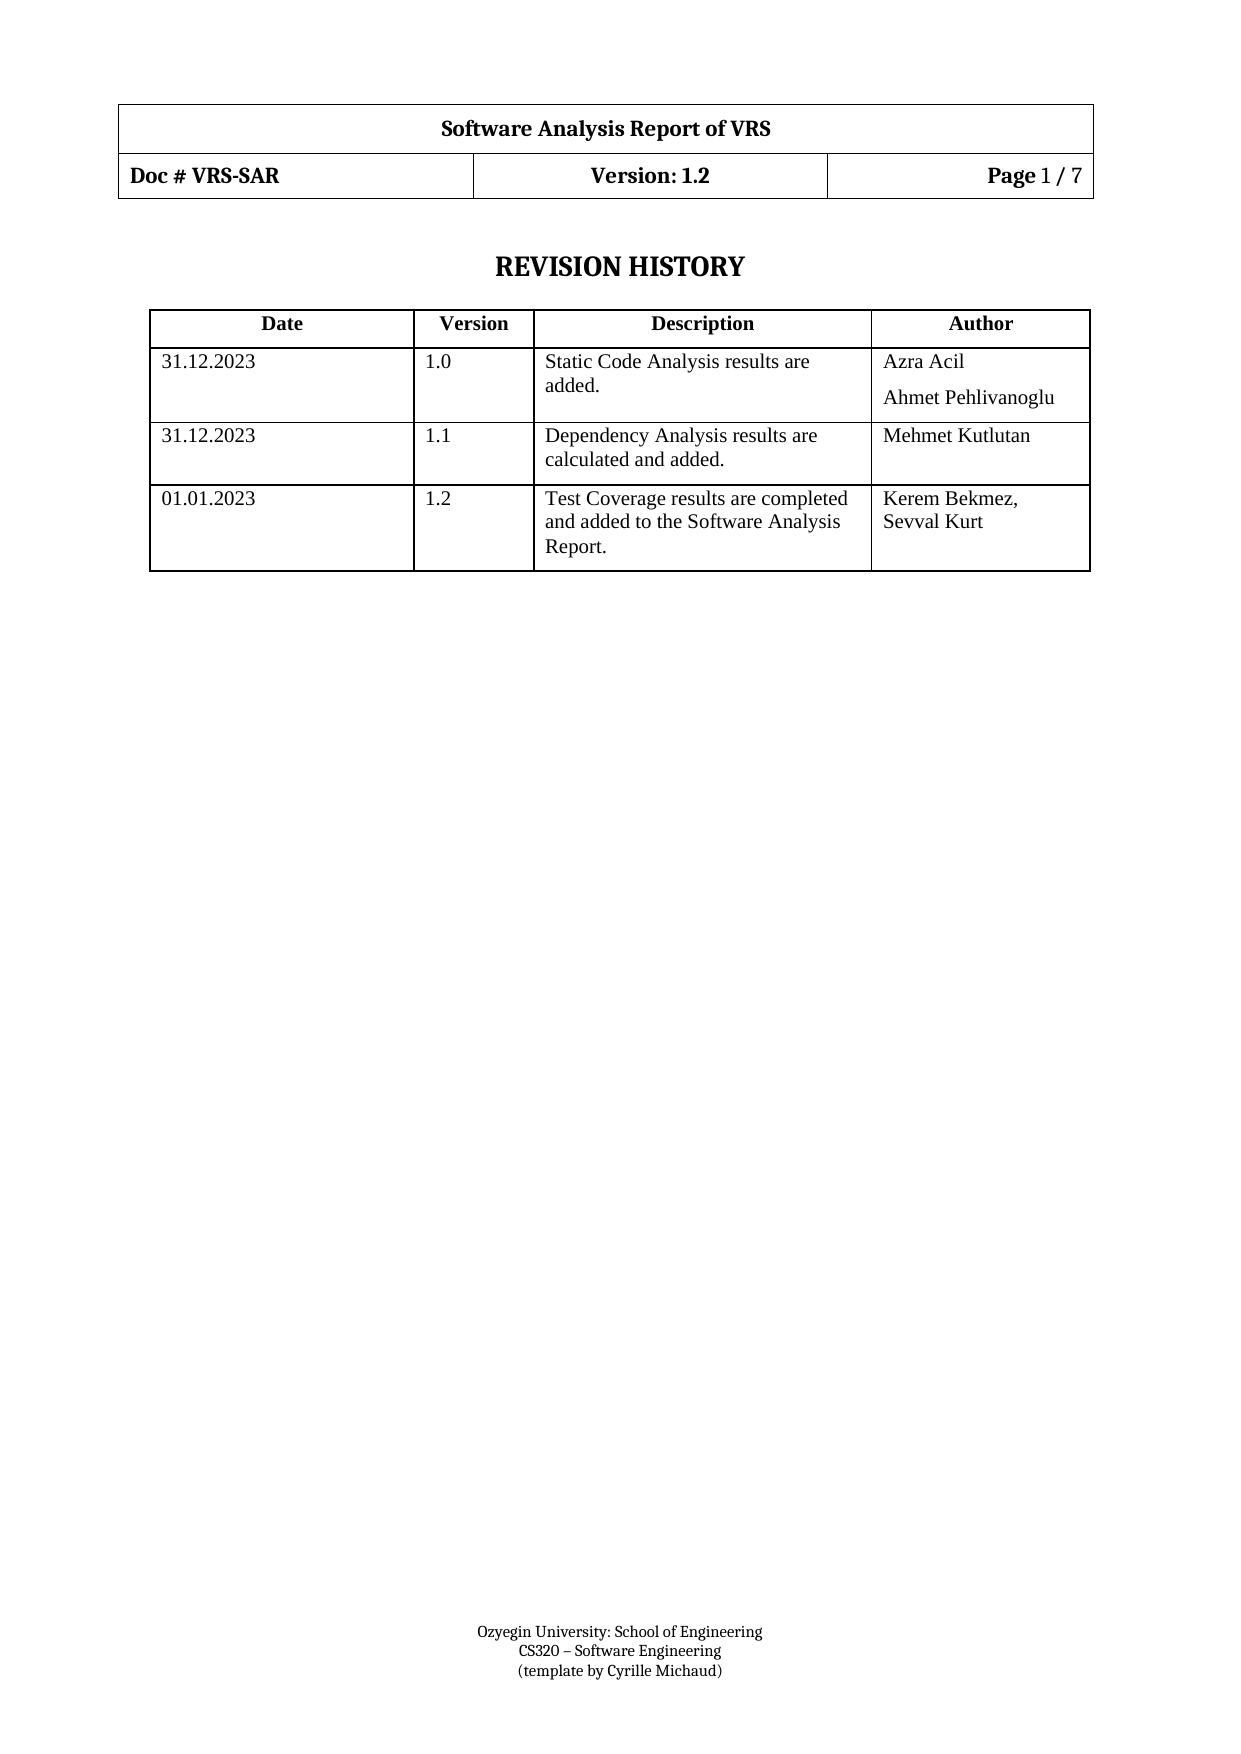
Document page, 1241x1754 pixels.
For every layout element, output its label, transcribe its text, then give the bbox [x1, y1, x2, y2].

table_cell 1.0 [415, 349, 533, 422]
table_header Author [872, 311, 1089, 347]
table_cell 01.01.2023 [151, 486, 413, 570]
title REVISION HISTORY [148, 250, 1092, 284]
table_cell 31.12.2023 [151, 349, 413, 422]
table_header Description [535, 311, 871, 347]
table_cell Static Code Analysis results are added. [535, 349, 871, 422]
table_cell 1.1 [415, 423, 533, 484]
table_cell Kerem Bekmez, Sevval Kurt [872, 486, 1089, 570]
table_header Version [415, 311, 533, 347]
table_cell Azra Acil Ahmet Pehlivanoglu [872, 349, 1089, 422]
table_cell 31.12.2023 [151, 423, 413, 484]
table_header Date [151, 311, 413, 347]
table_cell Dependency Analysis results are calculated and added. [535, 423, 871, 484]
table_cell Test Coverage results are completed and added to the Software Analysis Report. [535, 486, 871, 570]
table_cell Mehmet Kutlutan [872, 423, 1089, 484]
table_cell 1.2 [415, 486, 533, 570]
